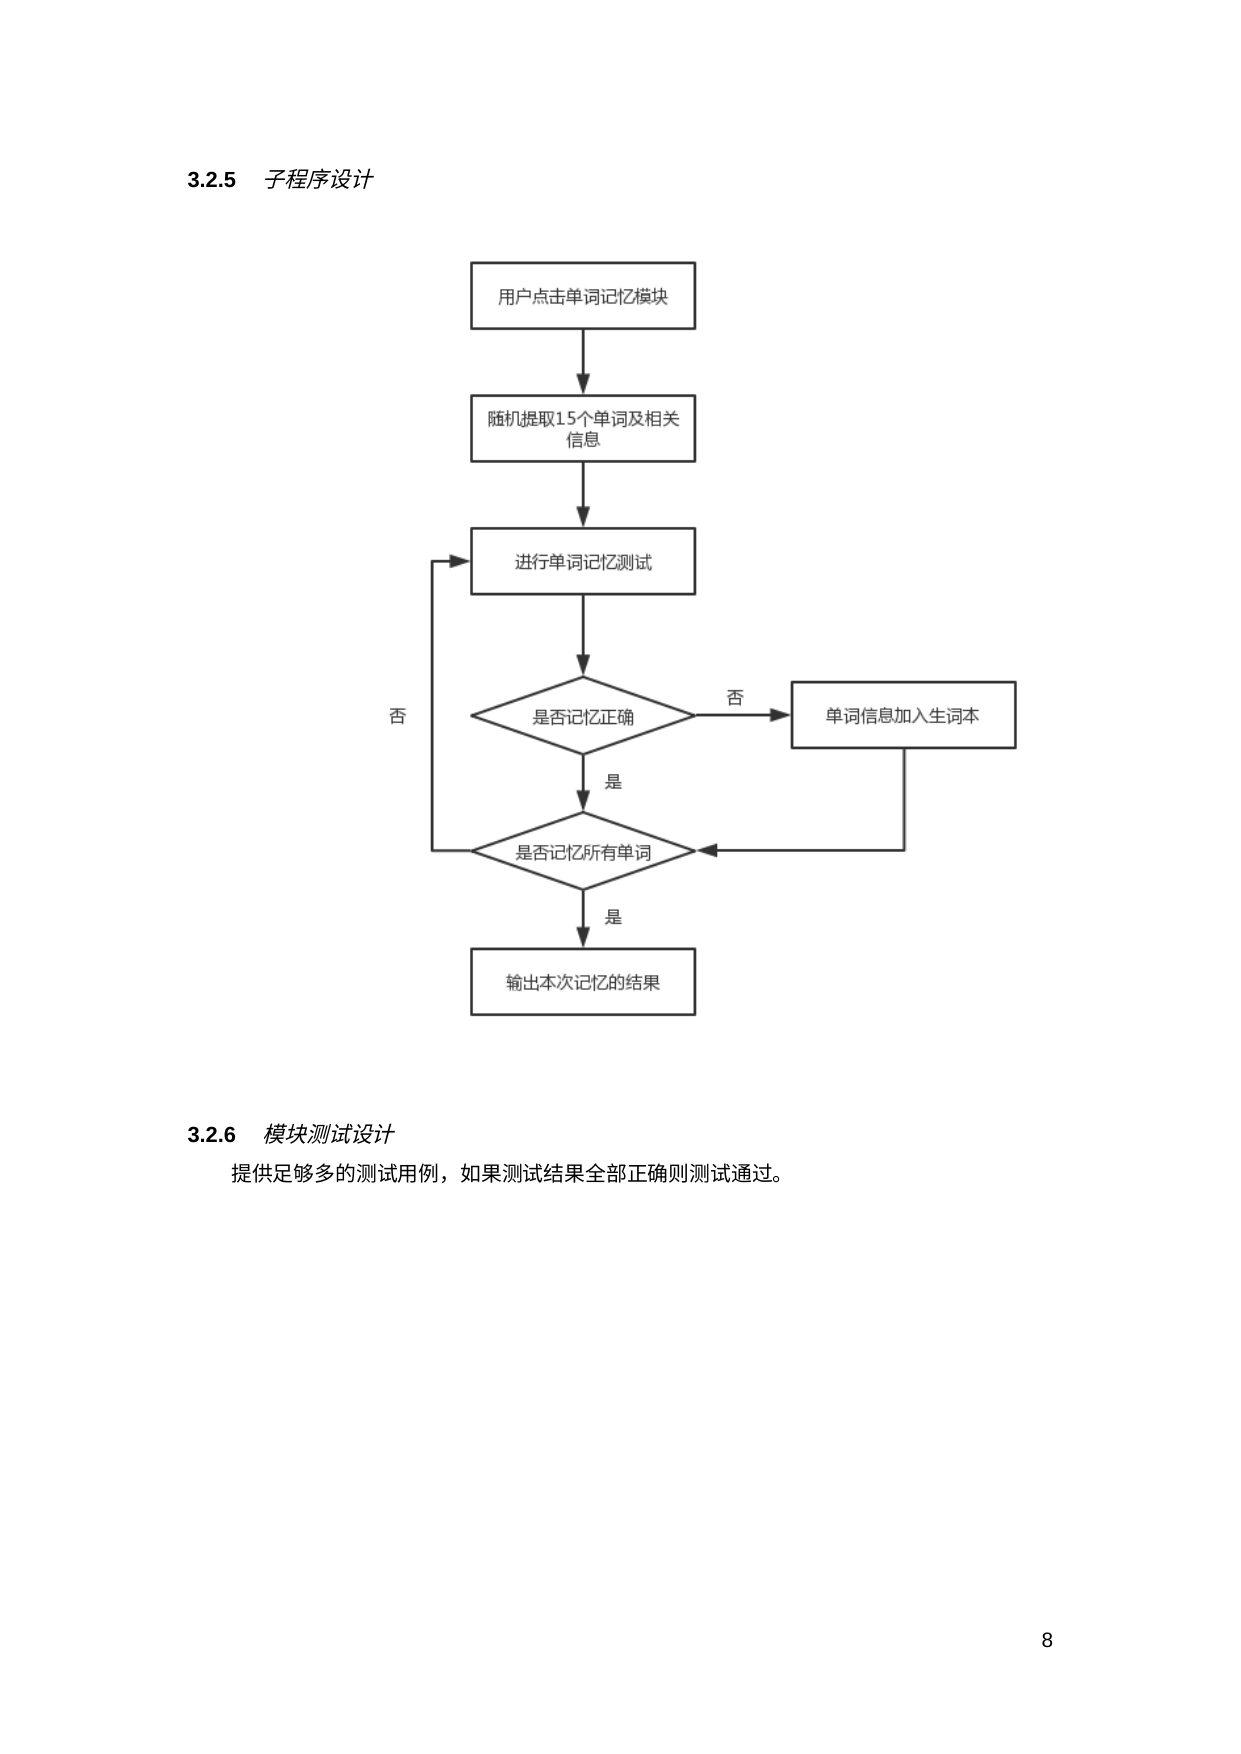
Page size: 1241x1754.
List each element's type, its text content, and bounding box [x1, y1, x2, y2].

subtitle 子程序设计 [187, 162, 1053, 194]
picture [231, 200, 1097, 1095]
subtitle 模块测试设计 [187, 1117, 1053, 1149]
text 提供足够多的测试用例，如果测试结果全部正确则测试通过。 [187, 1156, 1053, 1188]
